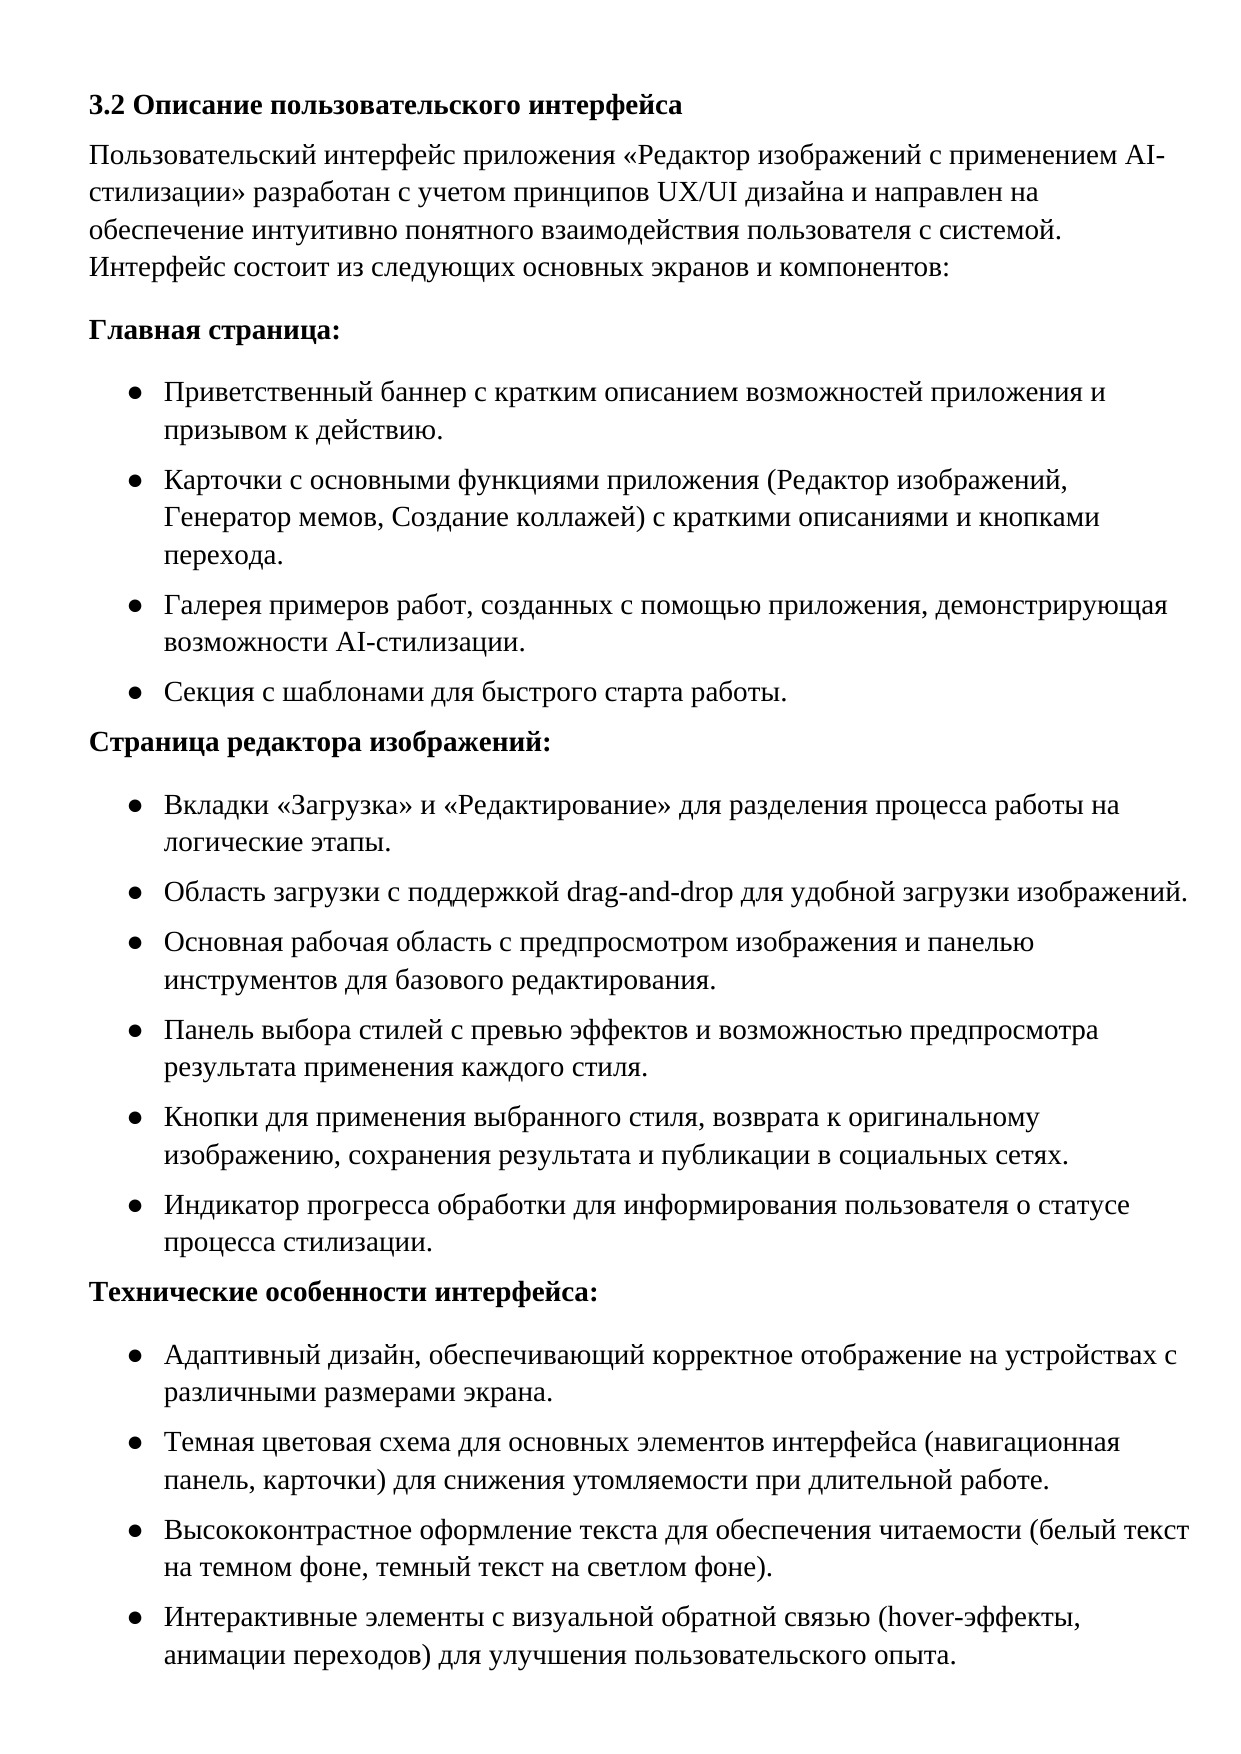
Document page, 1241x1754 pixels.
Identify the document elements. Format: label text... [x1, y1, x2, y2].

list Кнопки для применения выбранного стиля, возврата к оригинальному изображению, сохранения результата и публикации в социальных сетях. [126, 1097, 1196, 1172]
text Страница редактора изображений: [88, 722, 1196, 759]
list Вкладки «Загрузка» и «Редактирование» для разделения процесса работы на логические этапы. [126, 784, 1196, 859]
list Секция с шаблонами для быстрого старта работы. [126, 672, 1196, 709]
list Индикатор прогресса обработки для информирования пользователя о статусе процесса стилизации. [126, 1184, 1196, 1259]
list Высококонтрастное оформление текста для обеспечения читаемости (белый текст на темном фоне, темный текст на светлом фоне). [126, 1509, 1196, 1584]
list Панель выбора стилей с превью эффектов и возможностью предпросмотра результата применения каждого стиля. [126, 1009, 1196, 1084]
list Карточки с основными функциями приложения (Редактор изображений, Генератор мемов, Создание коллажей) с краткими описаниями и кнопками перехода. [126, 459, 1196, 572]
list Основная рабочая область с предпросмотром изображения и панелью инструментов для базового редактирования. [126, 922, 1196, 997]
list Галерея примеров работ, созданных с помощью приложения, демонстрирующая возможности AI-стилизации. [126, 584, 1196, 659]
text Технические особенности интерфейса: [88, 1272, 1196, 1309]
list Темная цветовая схема для основных элементов интерфейса (навигационная панель, карточки) для снижения утомляемости при длительной работе. [126, 1422, 1196, 1497]
text Пользовательский интерфейс приложения «Редактор изображений с применением AI-стилизации» разработан с учетом принципов UX/UI дизайна и направлен на обеспечение интуитивно понятного взаимодействия пользователя с системой. Интерфейс состоит из следующих основных экранов и компонентов: [88, 134, 1196, 284]
text Главная страница: [88, 309, 1196, 347]
list Адаптивный дизайн, обеспечивающий корректное отображение на устройствах с различными размерами экрана. [126, 1334, 1196, 1409]
list Область загрузки с поддержкой drag-and-drop для удобной загрузки изображений. [126, 872, 1196, 909]
list Приветственный баннер с кратким описанием возможностей приложения и призывом к действию. [126, 372, 1196, 447]
list Интерактивные элементы с визуальной обратной связью (hover-эффекты, анимации переходов) для улучшения пользовательского опыта. [126, 1597, 1196, 1672]
subtitle 3.2 Описание пользовательского интерфейса [88, 84, 1196, 122]
